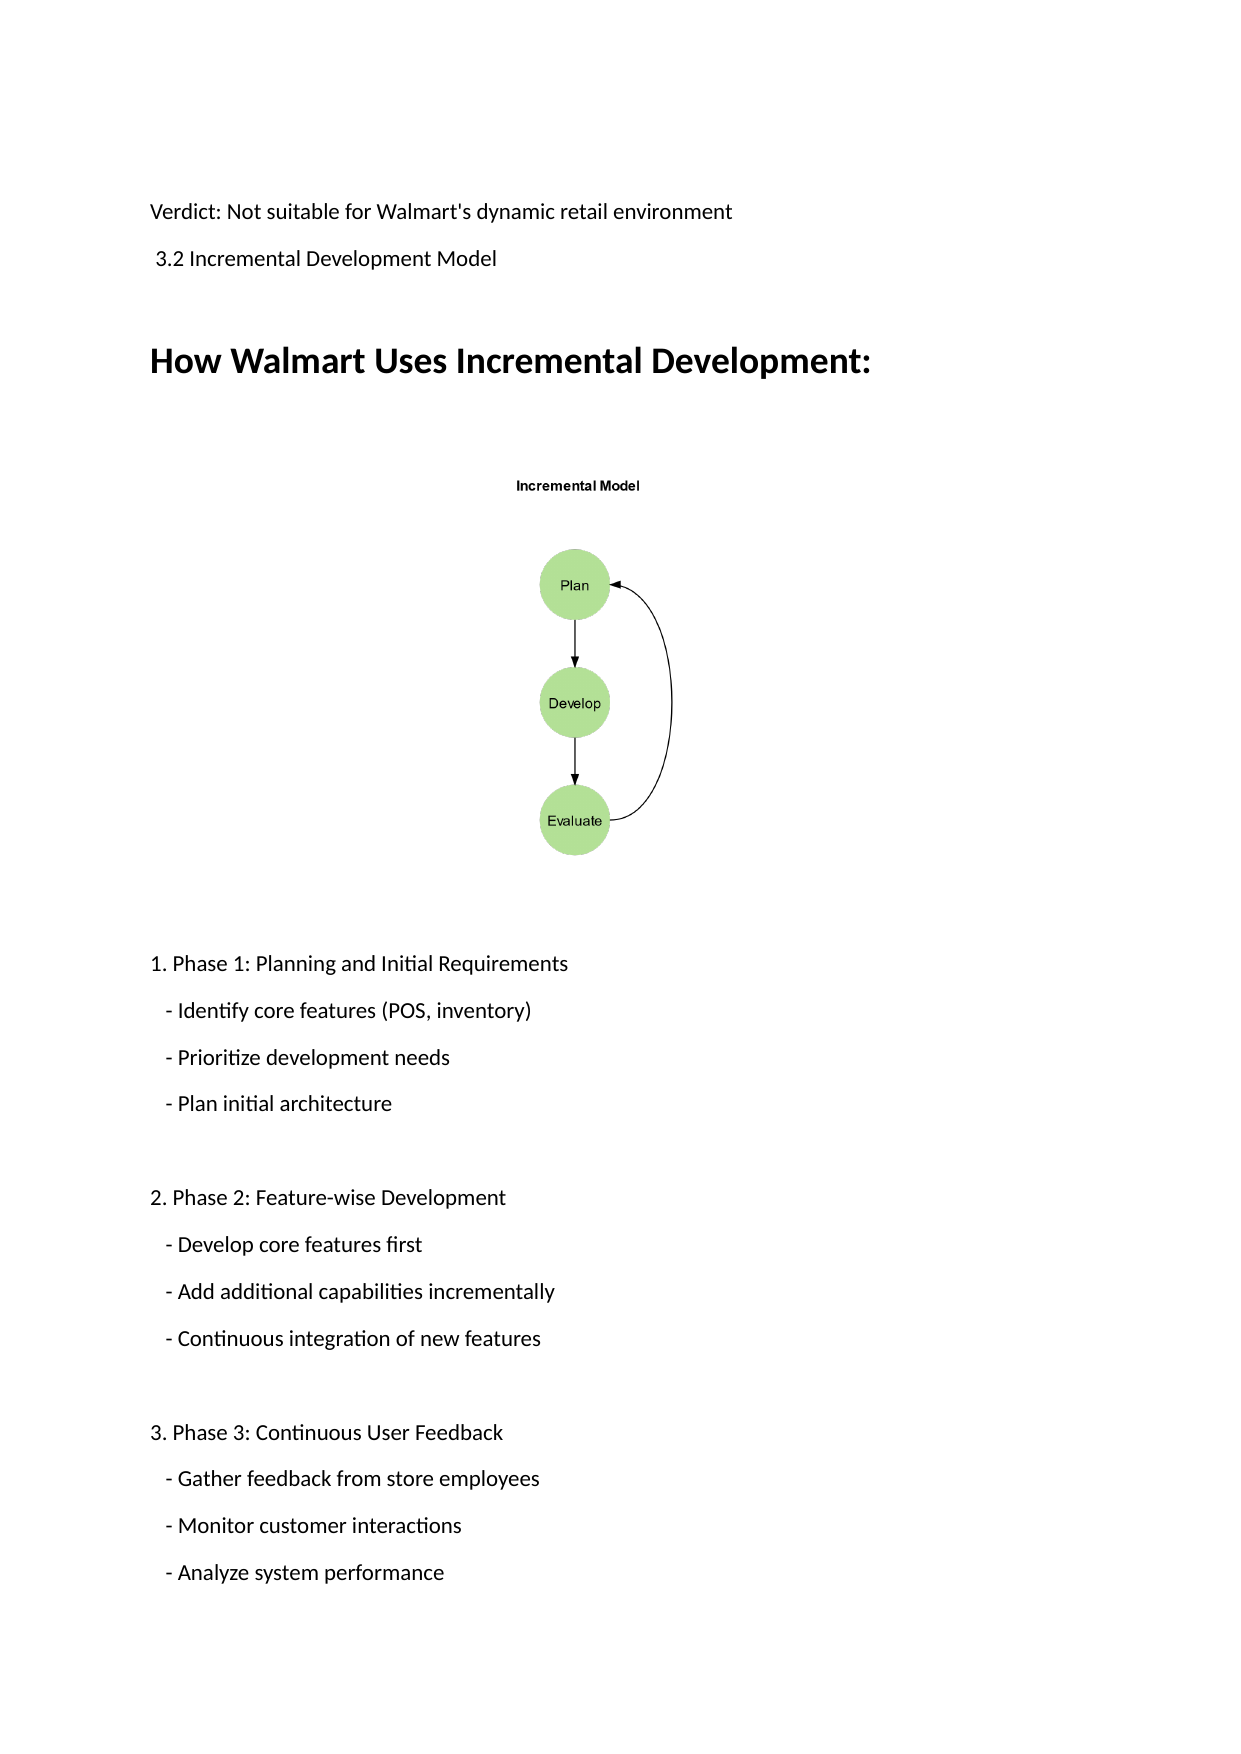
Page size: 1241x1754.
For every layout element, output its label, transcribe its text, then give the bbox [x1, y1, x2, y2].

text Verdict: Not suitable for Walmart's dynamic retail environment [150, 197, 1090, 225]
text 2. Phase 2: Feature-wise Development [150, 1183, 1090, 1211]
text 3. Phase 3: Continuous User Feedback [150, 1418, 1090, 1446]
text - Identify core features (POS, inventory) [150, 996, 1090, 1024]
text - Plan initial architecture [150, 1089, 1090, 1117]
text - Gather feedback from store employees [150, 1464, 1090, 1492]
text 3.2 Incremental Development Model [150, 244, 1090, 272]
text - Add additional capabilities incrementally [150, 1277, 1090, 1305]
text How Walmart Uses Incremental Development: [150, 337, 1090, 383]
text - Continuous integration of new features [150, 1324, 1090, 1352]
picture [470, 408, 770, 884]
text 1. Phase 1: Planning and Initial Requirements [150, 949, 1090, 977]
text - Prioritize development needs [150, 1043, 1090, 1071]
text - Analyze system performance [150, 1558, 1090, 1586]
text - Develop core features first [150, 1230, 1090, 1258]
text - Monitor customer interactions [150, 1511, 1090, 1539]
